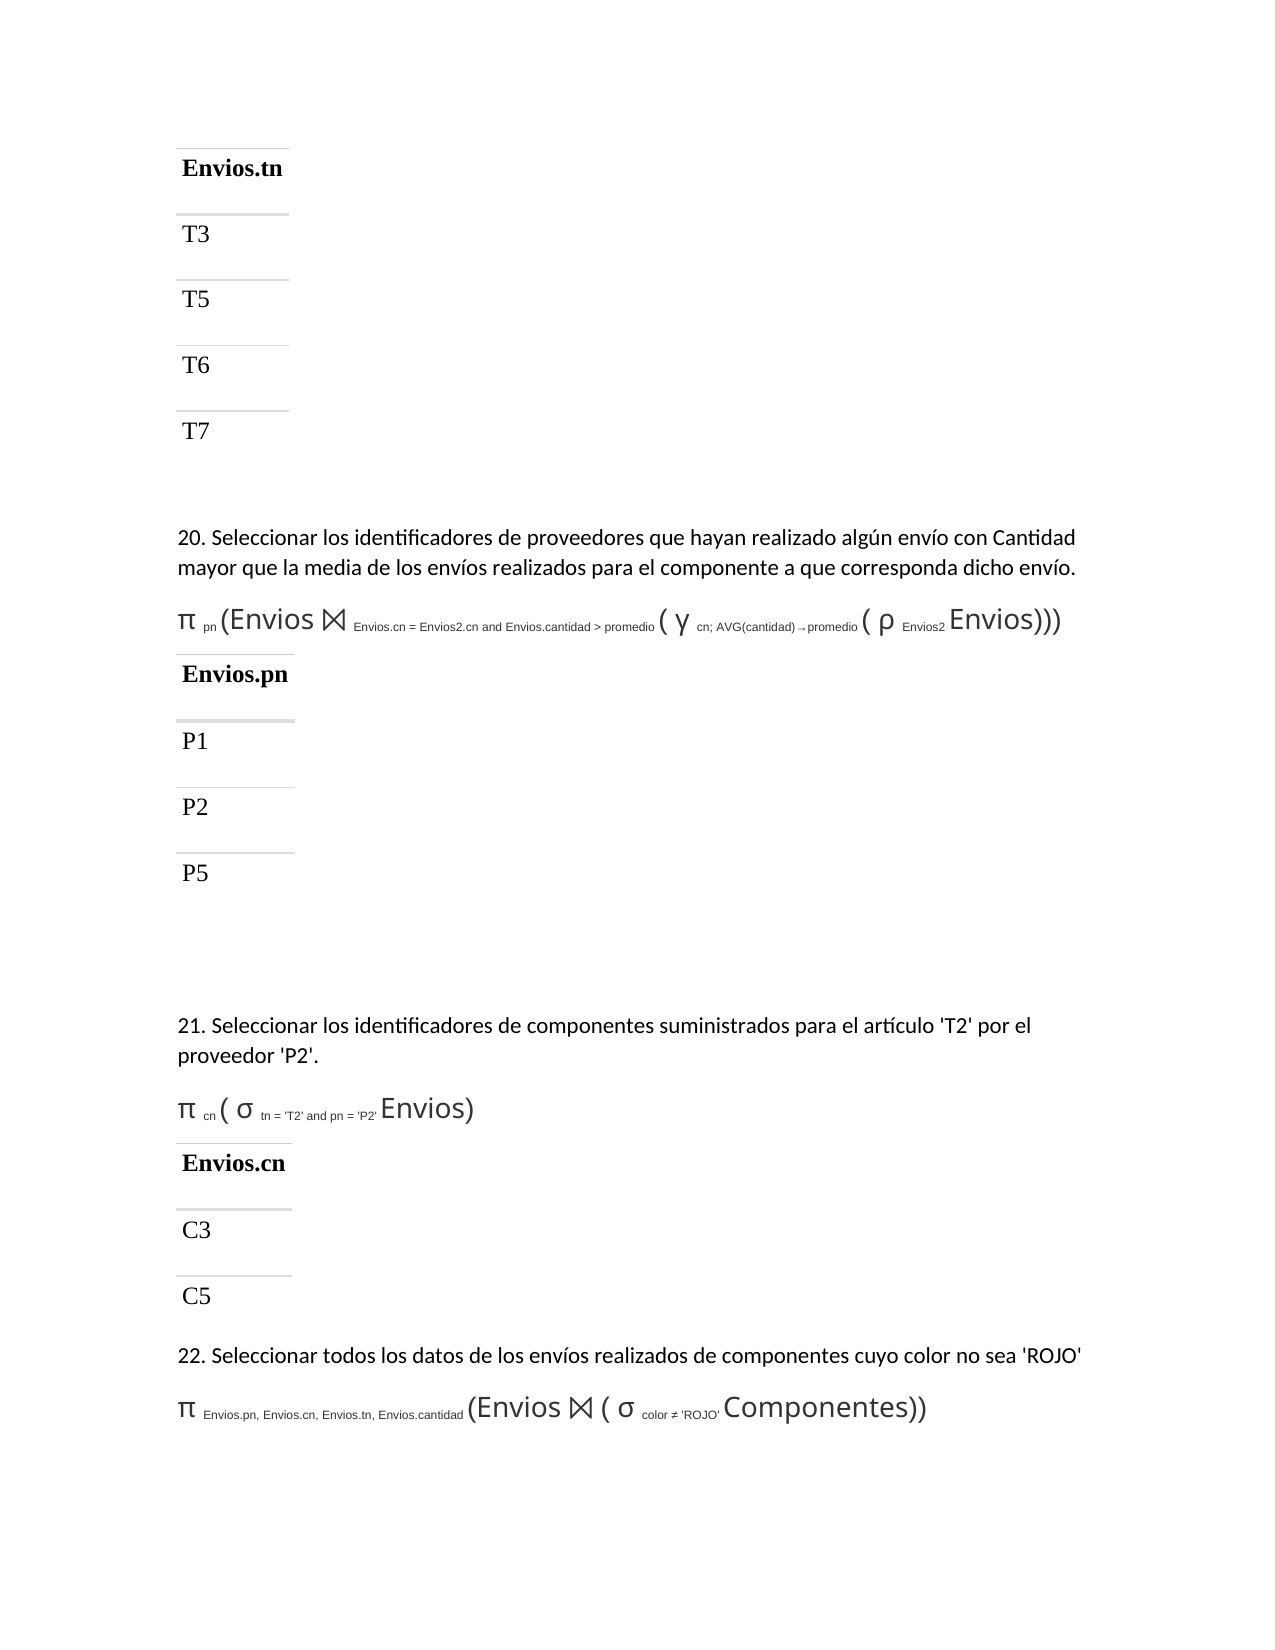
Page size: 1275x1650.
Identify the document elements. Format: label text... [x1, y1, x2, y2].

text 20. Seleccionar los identificadores de proveedores que hayan realizado algún envío con Cantidad mayor que la media de los envíos realizados para el componente a que corresponda dicho envío. [177, 523, 1098, 581]
table_cell T5 [176, 281, 289, 344]
table_header Envios.tn [176, 149, 289, 213]
table_cell C3 [176, 1211, 292, 1275]
table_cell T7 [176, 412, 289, 476]
text π pn (Envios ⨝ Envios.cn = Envios2.cn and Envios.cantidad > promedio ( γ cn; AVG(cantidad)→promedio ( ρ Envios2 Envios))) [177, 600, 1098, 638]
table_cell T3 [176, 216, 289, 279]
table_header Envios.pn [176, 655, 294, 719]
text 21. Seleccionar los identificadores de componentes suministrados para el artículo 'T2' por el proveedor 'P2'. [177, 1011, 1098, 1070]
text π Envios.pn, Envios.cn, Envios.tn, Envios.cantidad (Envios ⨝ ( σ color ≠ 'ROJO' Componentes)) [177, 1388, 1098, 1426]
table_header Envios.cn [176, 1144, 292, 1208]
table_cell C5 [176, 1277, 292, 1341]
table_cell P5 [176, 854, 294, 918]
text π cn ( σ tn = 'T2' and pn = 'P2' Envios) [177, 1088, 1098, 1127]
text 22. Seleccionar todos los datos de los envíos realizados de componentes cuyo color no sea 'ROJO' [177, 1341, 1098, 1369]
table_cell P1 [176, 723, 294, 786]
table_cell T6 [176, 346, 289, 410]
table_cell P2 [176, 788, 294, 852]
